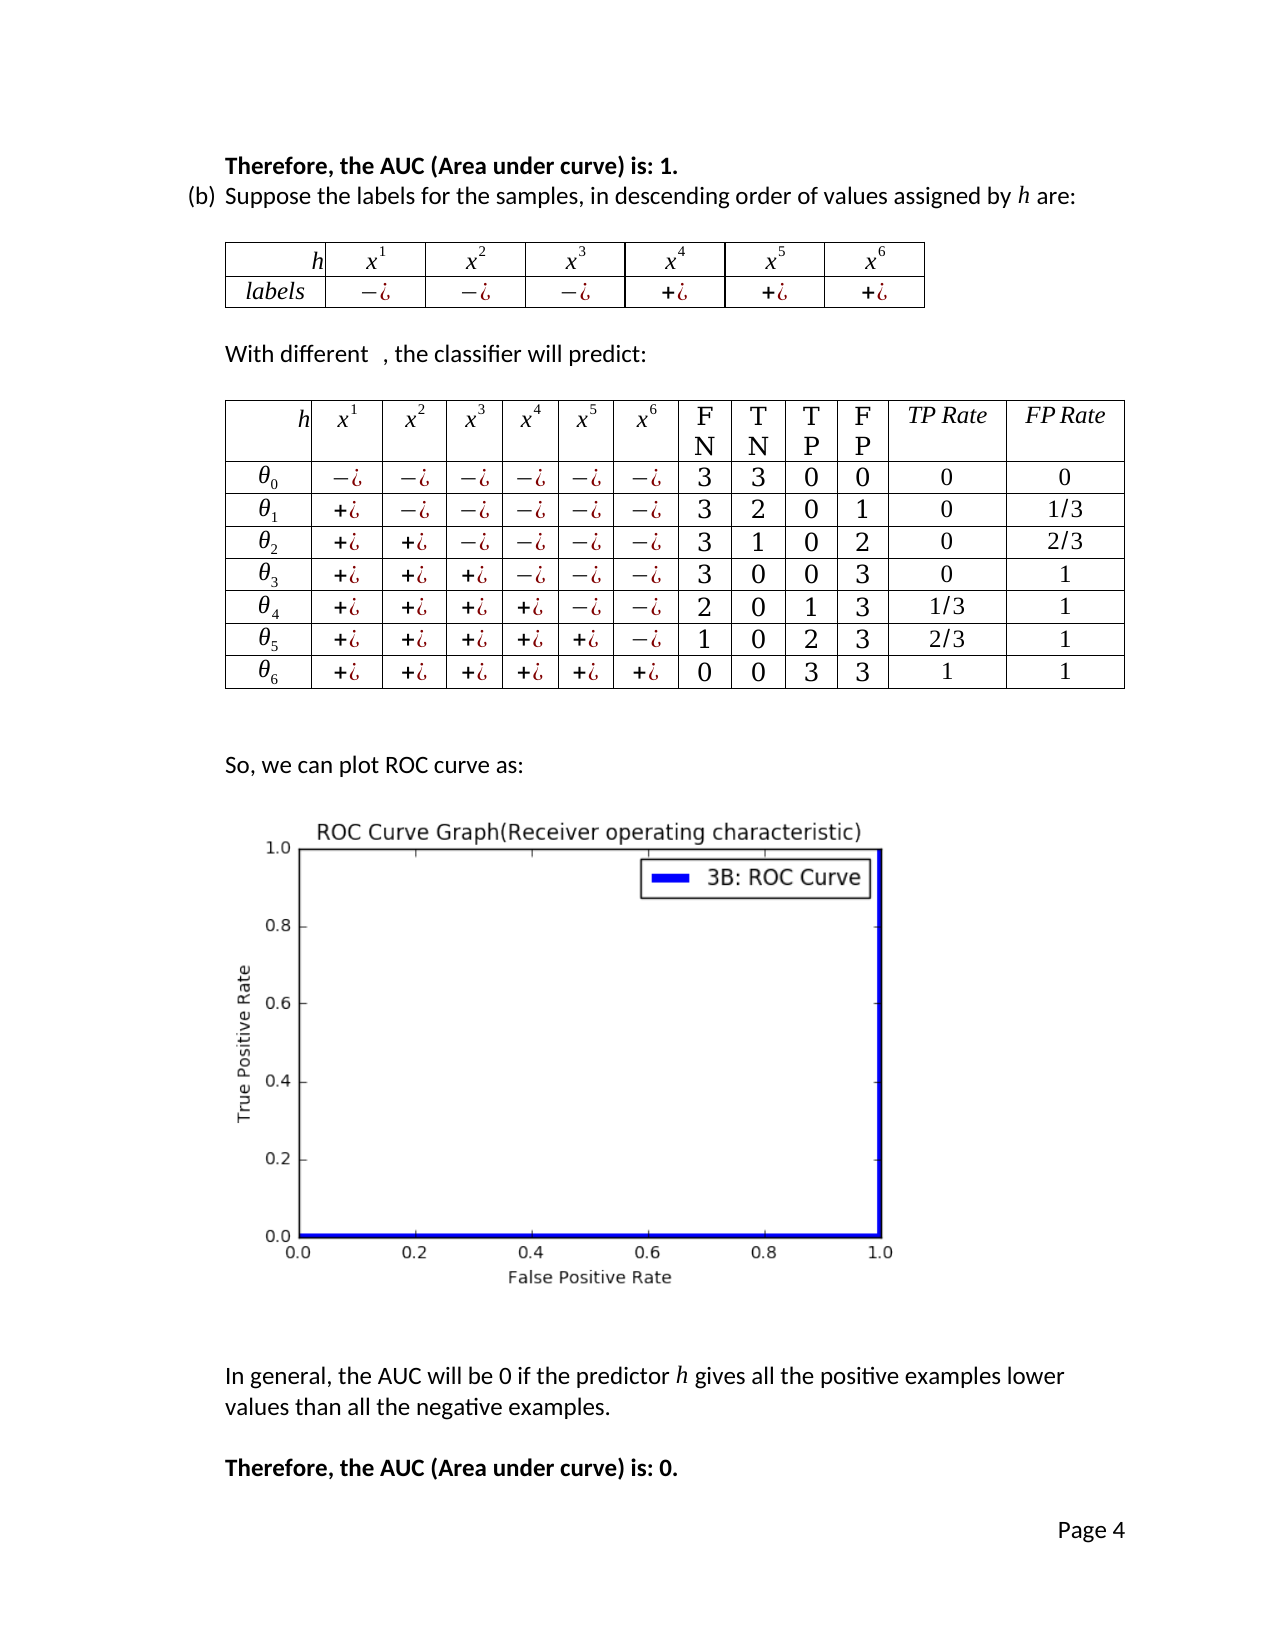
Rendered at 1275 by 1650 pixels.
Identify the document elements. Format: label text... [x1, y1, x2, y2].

table_cell 0 [732, 591, 785, 623]
table_cell 1 [732, 527, 785, 558]
table_header [226, 243, 325, 276]
list Suppose the labels for the samples, in descending order of values assigned by are: [187, 181, 1125, 211]
table_cell 2 [786, 624, 837, 655]
table_cell 3 [786, 656, 837, 687]
table_cell [889, 462, 1006, 493]
table_cell [1007, 494, 1124, 526]
table_cell [889, 656, 1006, 687]
table_cell [726, 277, 824, 307]
table_cell [889, 591, 1006, 623]
table_cell 1 [679, 624, 731, 655]
table_cell 0 [786, 527, 837, 558]
table_cell [426, 277, 525, 307]
table_header [614, 401, 678, 461]
table_cell [312, 559, 382, 590]
table_cell [889, 527, 1006, 558]
table_cell [447, 559, 502, 590]
table_cell [503, 656, 558, 687]
table_cell [447, 624, 502, 655]
table_cell [447, 462, 502, 493]
table_header [326, 243, 425, 276]
table_cell 2 [838, 527, 888, 558]
table_cell [503, 559, 558, 590]
table_cell [889, 624, 1006, 655]
list Therefore, the AUC (Area under curve) is: 1. [225, 150, 1125, 181]
table_cell [226, 624, 311, 655]
table_cell 3 [679, 559, 731, 590]
table_header [426, 243, 525, 276]
table_header [226, 401, 311, 461]
table_cell [559, 462, 613, 493]
table_cell [614, 527, 678, 558]
table_cell [503, 527, 558, 558]
table_cell 0 [838, 462, 888, 493]
table_cell [383, 462, 446, 493]
table_cell [383, 624, 446, 655]
table_cell [447, 527, 502, 558]
table_cell 3 [838, 624, 888, 655]
table_cell [559, 527, 613, 558]
table_cell [226, 494, 311, 526]
list Therefore, the AUC (Area under curve) is: 0. [225, 1452, 1125, 1482]
table_cell [1007, 591, 1124, 623]
table_cell [614, 656, 678, 687]
table_cell [447, 494, 502, 526]
table_cell [226, 462, 311, 493]
table_cell [326, 277, 425, 307]
table_cell [226, 591, 311, 623]
table_cell [383, 656, 446, 687]
table_cell [312, 656, 382, 687]
table_cell [559, 494, 613, 526]
table_cell [559, 559, 613, 590]
table_cell [447, 656, 502, 687]
table_cell [226, 277, 325, 307]
table_cell [226, 559, 311, 590]
table_cell [312, 624, 382, 655]
table_cell 1 [838, 494, 888, 526]
table_cell [1007, 624, 1124, 655]
table_cell [559, 656, 613, 687]
table_cell [1007, 559, 1124, 590]
table_cell 3 [732, 462, 785, 493]
picture [225, 810, 905, 1300]
table_cell [614, 591, 678, 623]
table_cell [447, 591, 502, 623]
list With different , the classifier will predict: [225, 339, 1125, 369]
table_header [726, 243, 824, 276]
table_cell [383, 559, 446, 590]
table_header [825, 243, 924, 276]
table_header [889, 401, 1006, 461]
table_cell 0 [732, 624, 785, 655]
table_cell [614, 462, 678, 493]
table_cell [889, 494, 1006, 526]
table_cell 2 [732, 494, 785, 526]
table_cell 0 [786, 494, 837, 526]
table_cell [889, 559, 1006, 590]
table_cell [1007, 527, 1124, 558]
table_cell [503, 494, 558, 526]
table_cell [312, 462, 382, 493]
table_cell 3 [838, 559, 888, 590]
table_cell [526, 277, 624, 307]
list In general, the AUC will be 0 if the predictor gives all the positive examples lower values than all the negative examples. [225, 1360, 1125, 1421]
table_header TP [786, 401, 837, 461]
table_cell [559, 624, 613, 655]
table_cell [559, 591, 613, 623]
table_cell [312, 494, 382, 526]
table_cell [383, 527, 446, 558]
table_cell 0 [786, 462, 837, 493]
table_cell 0 [679, 656, 731, 687]
table_cell [383, 591, 446, 623]
table_cell [614, 559, 678, 590]
table_cell 3 [679, 494, 731, 526]
table_header FN [679, 401, 731, 461]
table_header [526, 243, 624, 276]
table_cell 2 [679, 591, 731, 623]
table_cell 0 [732, 656, 785, 687]
table_cell [312, 527, 382, 558]
table_cell 3 [838, 656, 888, 687]
table_header [1007, 401, 1124, 461]
table_cell [226, 527, 311, 558]
table_cell [312, 591, 382, 623]
table_header FP [838, 401, 888, 461]
table_cell [383, 494, 446, 526]
table_cell 0 [732, 559, 785, 590]
list So, we can plot ROC curve as: [225, 749, 1125, 780]
table_header [312, 401, 382, 461]
table_header [503, 401, 558, 461]
table_header [447, 401, 502, 461]
table_cell 3 [679, 527, 731, 558]
table_cell 3 [838, 591, 888, 623]
table_cell [503, 462, 558, 493]
table_cell 0 [786, 559, 837, 590]
table_cell 1 [786, 591, 837, 623]
table_cell [503, 591, 558, 623]
table_header TN [732, 401, 785, 461]
table_cell [503, 624, 558, 655]
table_header [559, 401, 613, 461]
table_cell 3 [679, 462, 731, 493]
table_cell [626, 277, 724, 307]
table_cell [1007, 656, 1124, 687]
table_cell [1007, 462, 1124, 493]
table_cell [614, 624, 678, 655]
table_cell [825, 277, 924, 307]
table_cell [226, 656, 311, 687]
table_header [626, 243, 724, 276]
table_header [383, 401, 446, 461]
table_cell [614, 494, 678, 526]
